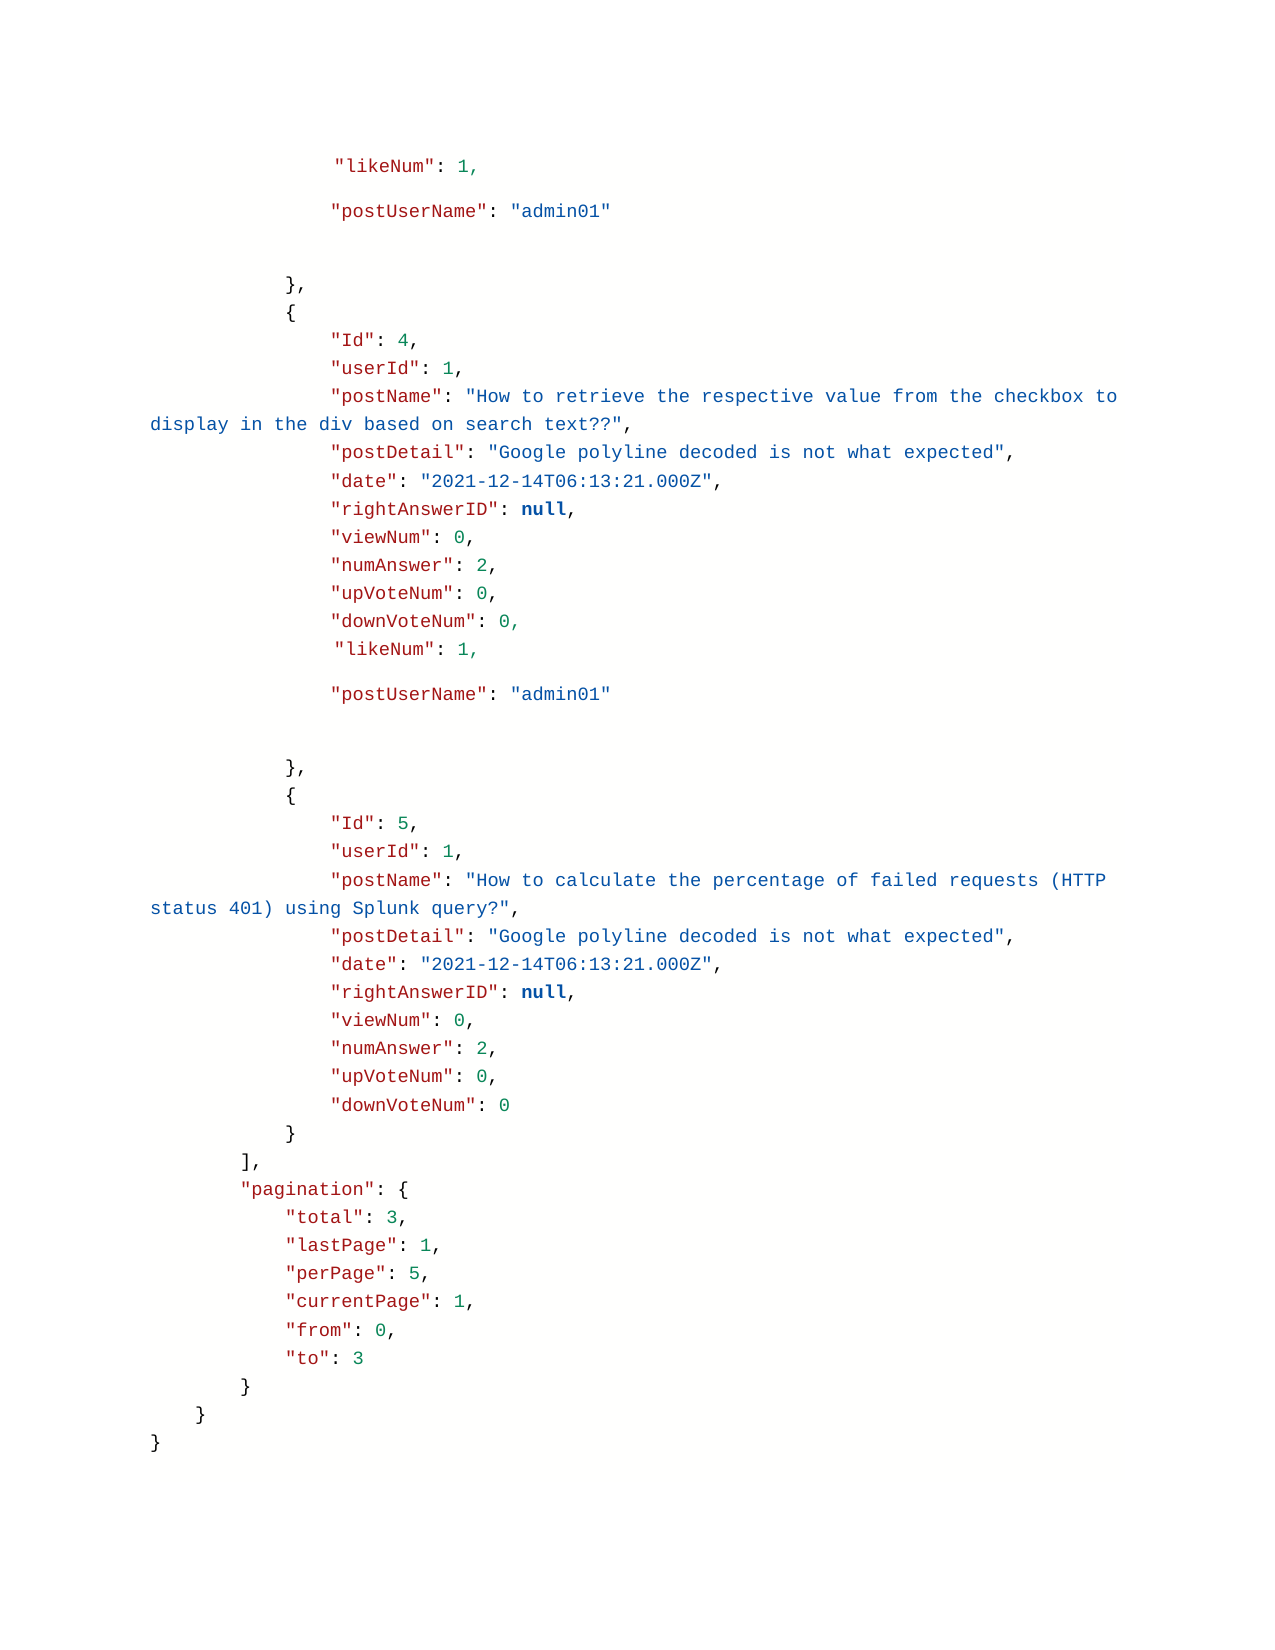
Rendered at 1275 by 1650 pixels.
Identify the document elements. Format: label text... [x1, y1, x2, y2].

text { [150, 779, 1125, 807]
text "postName": "How to retrieve the respective value from the checkbox to display in the div based on search text??", [150, 380, 1125, 436]
text "rightAnswerID": null, [150, 976, 1125, 1004]
text "total": 3, [150, 1201, 1125, 1229]
text "postName": "How to calculate the percentage of failed requests (HTTP status 401) using Splunk query?", [150, 863, 1125, 920]
text "currentPage": 1, [150, 1285, 1125, 1313]
text "to": 3 [150, 1342, 1125, 1370]
text "likeNum": 1, [150, 633, 1125, 661]
text "date": "2021-12-14T06:13:21.000Z", [150, 948, 1125, 976]
text "rightAnswerID": null, [150, 493, 1125, 521]
text "Id": 4, [150, 324, 1125, 352]
text "lastPage": 1, [150, 1229, 1125, 1257]
text } [150, 1398, 1125, 1426]
text } [150, 1117, 1125, 1145]
text "viewNum": 0, [150, 1004, 1125, 1032]
text "postUserName": "admin01" [150, 195, 1125, 223]
text "numAnswer": 2, [150, 1032, 1125, 1060]
text "date": "2021-12-14T06:13:21.000Z", [150, 464, 1125, 493]
text "perPage": 5, [150, 1257, 1125, 1285]
text "numAnswer": 2, [150, 549, 1125, 577]
text "pagination": { [150, 1173, 1125, 1201]
text "userId": 1, [150, 835, 1125, 863]
text "viewNum": 0, [150, 521, 1125, 549]
text "postUserName": "admin01" [150, 678, 1125, 706]
text "Id": 5, [150, 807, 1125, 835]
text "downVoteNum": 0 [150, 1088, 1125, 1117]
text "upVoteNum": 0, [150, 1060, 1125, 1088]
text }, [150, 268, 1125, 296]
text "postDetail": "Google polyline decoded is not what expected", [150, 436, 1125, 464]
text "userId": 1, [150, 352, 1125, 380]
text } [150, 1370, 1125, 1398]
text "upVoteNum": 0, [150, 577, 1125, 605]
text } [150, 1426, 1125, 1454]
text "likeNum": 1, [150, 150, 1125, 178]
text "downVoteNum": 0, [150, 605, 1125, 633]
text ], [150, 1145, 1125, 1173]
text "postDetail": "Google polyline decoded is not what expected", [150, 920, 1125, 948]
text { [150, 296, 1125, 324]
text }, [150, 751, 1125, 779]
text "from": 0, [150, 1313, 1125, 1342]
